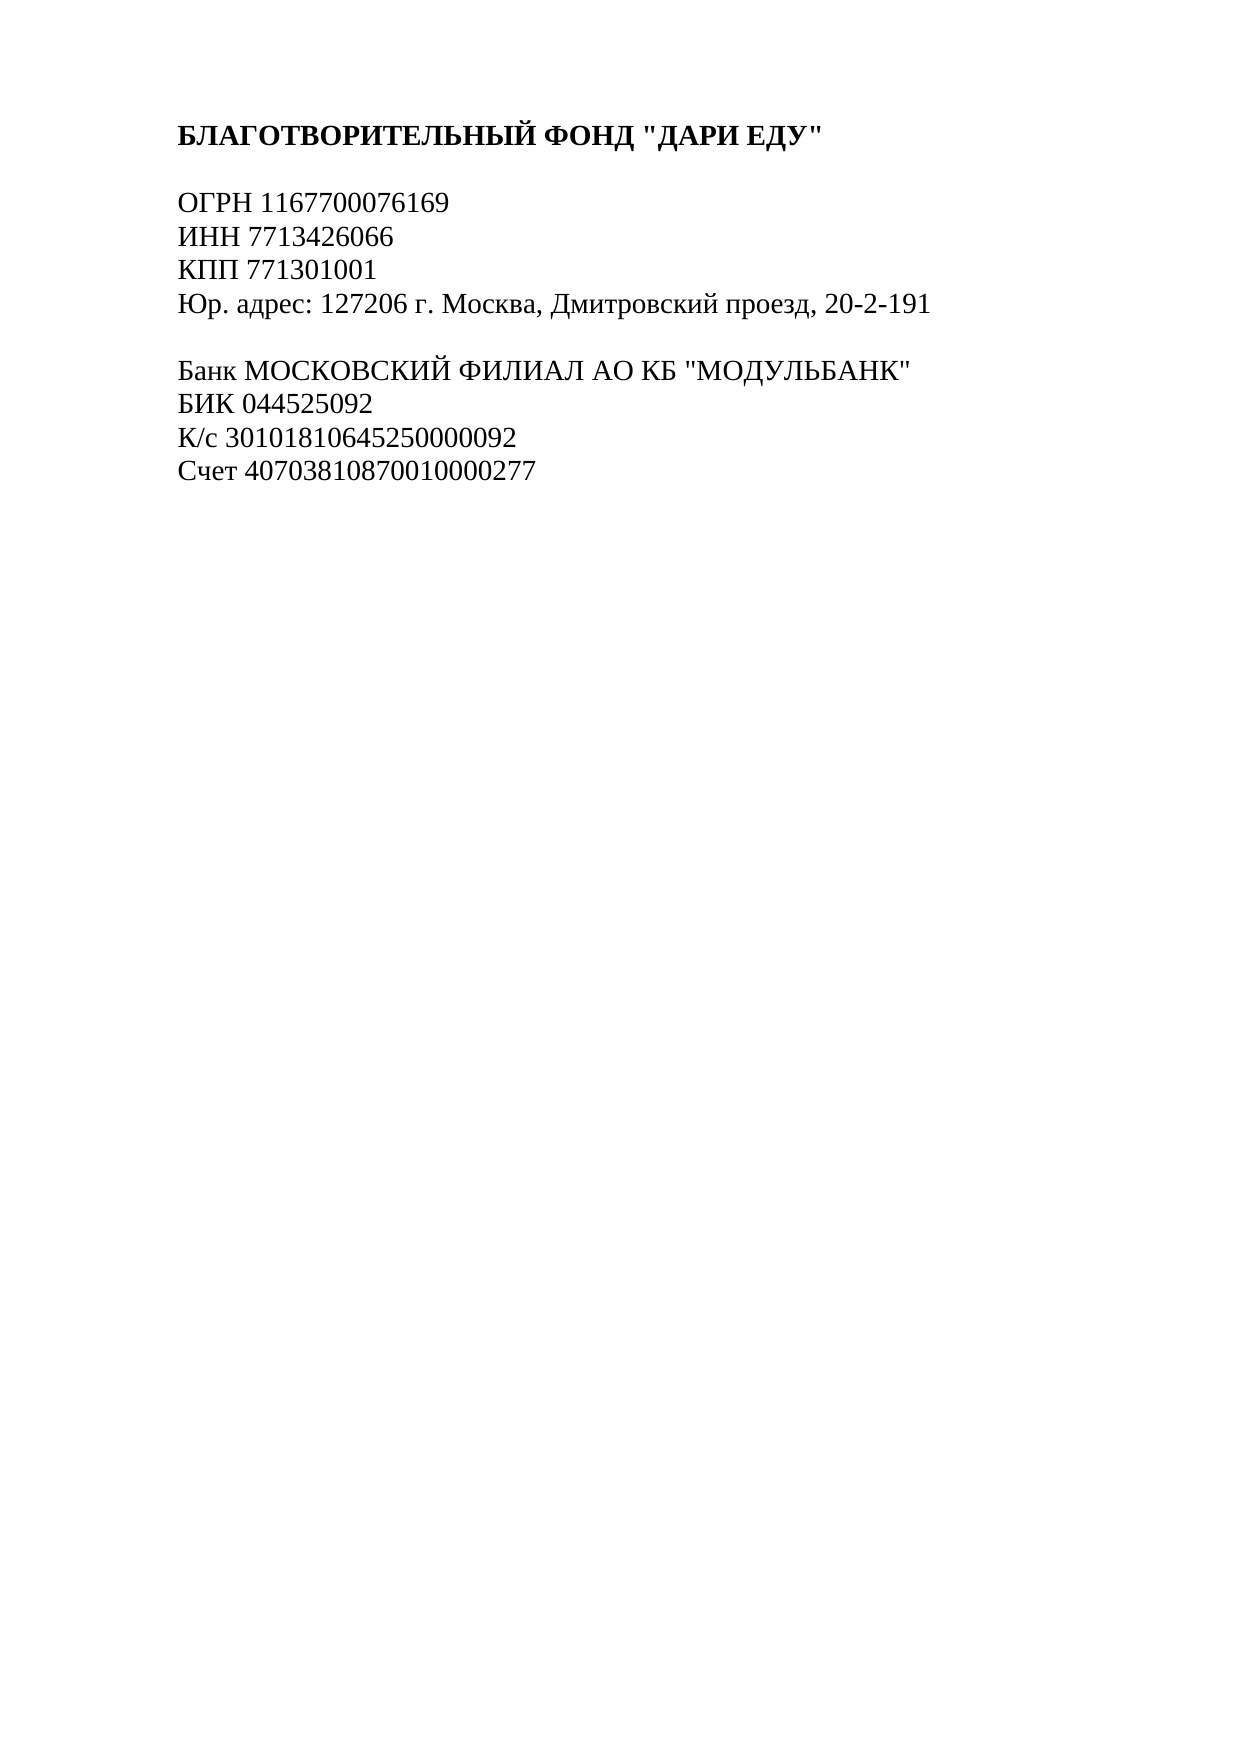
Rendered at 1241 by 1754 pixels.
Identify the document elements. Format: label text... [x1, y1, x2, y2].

text Юр. адрес: 127206 г. Москва, Дмитровский проезд, 20-2-191 [177, 286, 1152, 319]
text БЛАГОТВОРИТЕЛЬНЫЙ ФОНД "ДАРИ ЕДУ" [177, 118, 1152, 152]
text БИК 044525092 [177, 386, 1152, 420]
text Счет 40703810870010000277 [177, 453, 1152, 487]
text ОГРН 1167700076169 [177, 185, 1152, 219]
text ИНН 7713426066 [177, 219, 1152, 252]
text К/c 30101810645250000092 [177, 420, 1152, 453]
text КПП 771301001 [177, 252, 1152, 286]
text Банк МОСКОВСКИЙ ФИЛИАЛ АО КБ "МОДУЛЬБАНК" [177, 353, 1152, 386]
